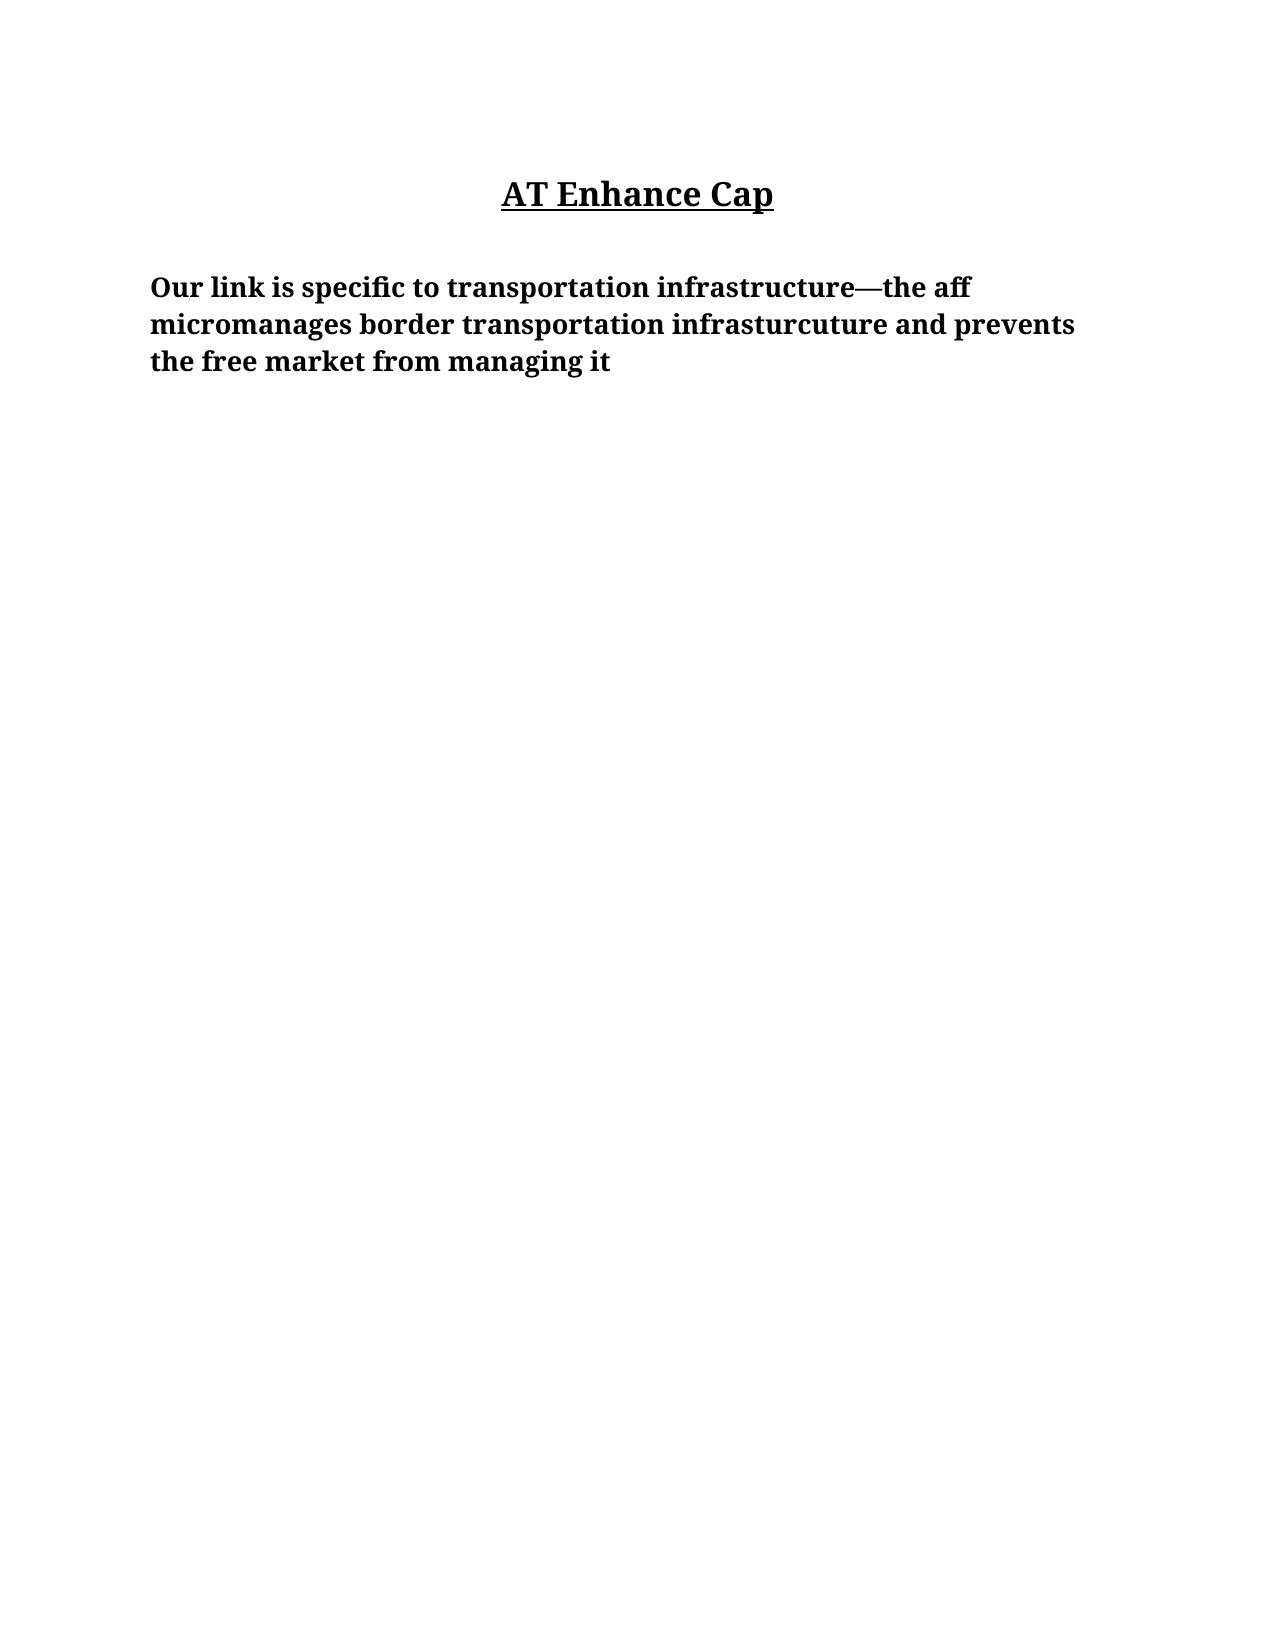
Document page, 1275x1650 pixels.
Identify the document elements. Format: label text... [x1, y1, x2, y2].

subtitle AT Enhance Cap [150, 171, 1125, 216]
subtitle Our link is specific to transportation infrastructure—the aff micromanages border transportation infrasturcuture and prevents the free market from managing it [150, 268, 1125, 379]
